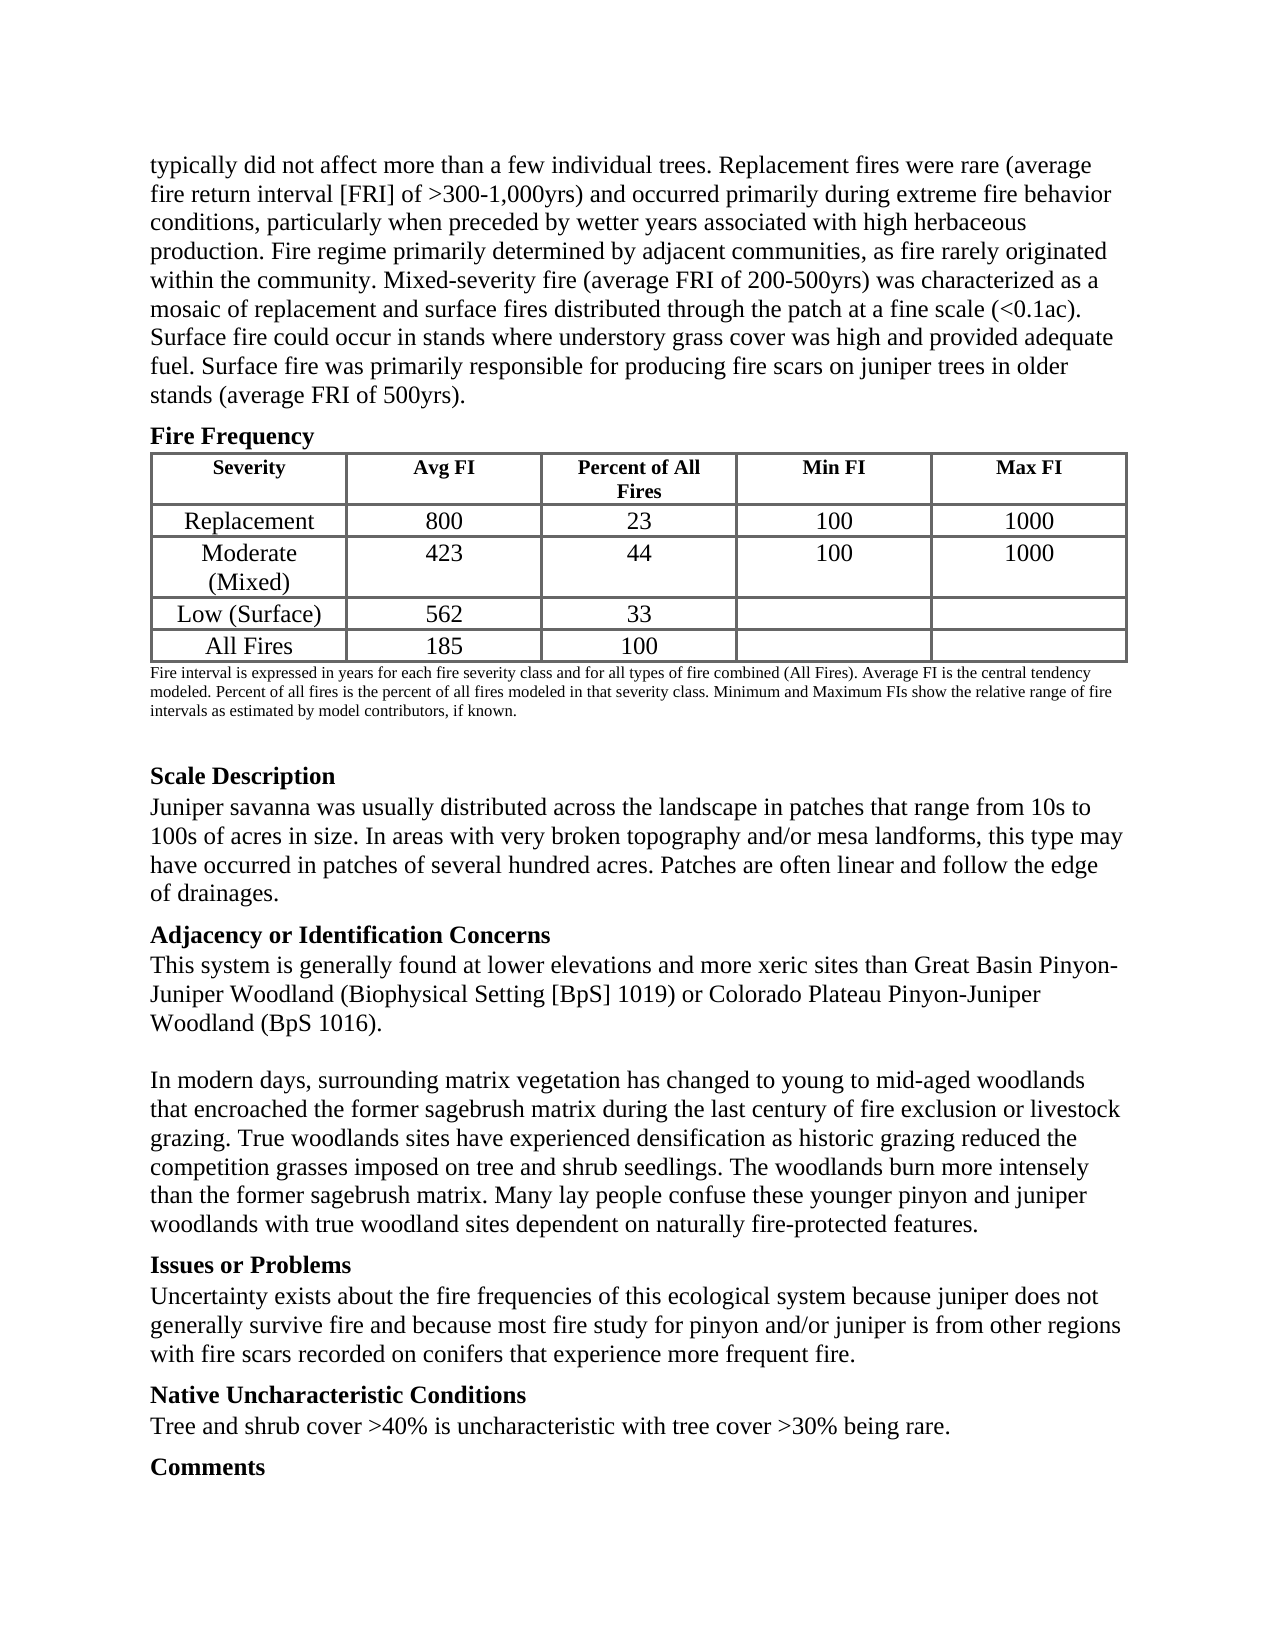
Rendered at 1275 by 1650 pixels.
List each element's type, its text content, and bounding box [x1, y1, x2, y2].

text Scale Description [150, 761, 1125, 790]
text Juniper savanna was usually distributed across the landscape in patches that range from 10s to 100s of acres in size. In areas with very broken topography and/or mesa landforms, this type may have occurred in patches of several hundred acres. Patches are often linear and follow the edge of drainages. [150, 792, 1125, 907]
table_cell 100 [738, 506, 930, 535]
text Adjacency or Identification Concerns [150, 920, 1125, 948]
table_header Severity [153, 455, 345, 503]
table_cell 33 [543, 599, 735, 628]
table_cell [933, 599, 1125, 628]
text Fire Frequency [150, 421, 1125, 450]
table_cell [933, 631, 1125, 659]
table_cell 100 [738, 538, 930, 596]
table_cell 185 [348, 631, 540, 659]
table_cell [738, 631, 930, 659]
table_cell 44 [543, 538, 735, 596]
table_cell 1000 [933, 538, 1125, 596]
text Tree and shrub cover >40% is uncharacteristic with tree cover >30% being rare. [150, 1411, 1125, 1440]
text In modern days, surrounding matrix vegetation has changed to young to mid-aged woodlands that encroached the former sagebrush matrix during the last century of fire exclusion or livestock grazing. True woodlands sites have experienced densification as historic grazing reduced the competition grasses imposed on tree and shrub seedlings. The woodlands burn more intensely than the former sagebrush matrix. Many lay people confuse these younger pinyon and juniper woodlands with true woodland sites dependent on naturally fire-protected features. [150, 1066, 1125, 1238]
table_cell 100 [543, 631, 735, 659]
text This system is generally found at lower elevations and more xeric sites than Great Basin Pinyon-Juniper Woodland (Biophysical Setting [BpS] 1019) or Colorado Plateau Pinyon-Juniper Woodland (BpS 1016). [150, 951, 1125, 1037]
table_cell 423 [348, 538, 540, 596]
table_header Avg FI [348, 455, 540, 503]
table_header Max FI [933, 455, 1125, 503]
table_cell All Fires [153, 631, 345, 659]
table_header Percent of All Fires [543, 455, 735, 503]
table_cell Moderate (Mixed) [153, 538, 345, 596]
text Issues or Problems [150, 1251, 1125, 1279]
table_cell 23 [543, 506, 735, 535]
table_cell 562 [348, 599, 540, 628]
text Native Uncharacteristic Conditions [150, 1380, 1125, 1409]
text Comments [150, 1452, 1125, 1481]
table_header Min FI [738, 455, 930, 503]
table_cell 1000 [933, 506, 1125, 535]
table_cell 800 [348, 506, 540, 535]
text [150, 150, 1125, 409]
table_cell Replacement [153, 506, 345, 535]
text Fire interval is expressed in years for each fire severity class and for all types of fire combined (All Fires). Average FI is the central tendency modeled. Percent of all fires is the percent of all fires modeled in that severity class. Minimum and Maximum FIs show the relative range of fire intervals as estimated by model contributors, if known. [150, 663, 1125, 720]
table_cell Low (Surface) [153, 599, 345, 628]
table_cell [738, 599, 930, 628]
text Uncertainty exists about the fire frequencies of this ecological system because juniper does not generally survive fire and because most fire study for pinyon and/or juniper is from other regions with fire scars recorded on conifers that experience more frequent fire. [150, 1281, 1125, 1368]
